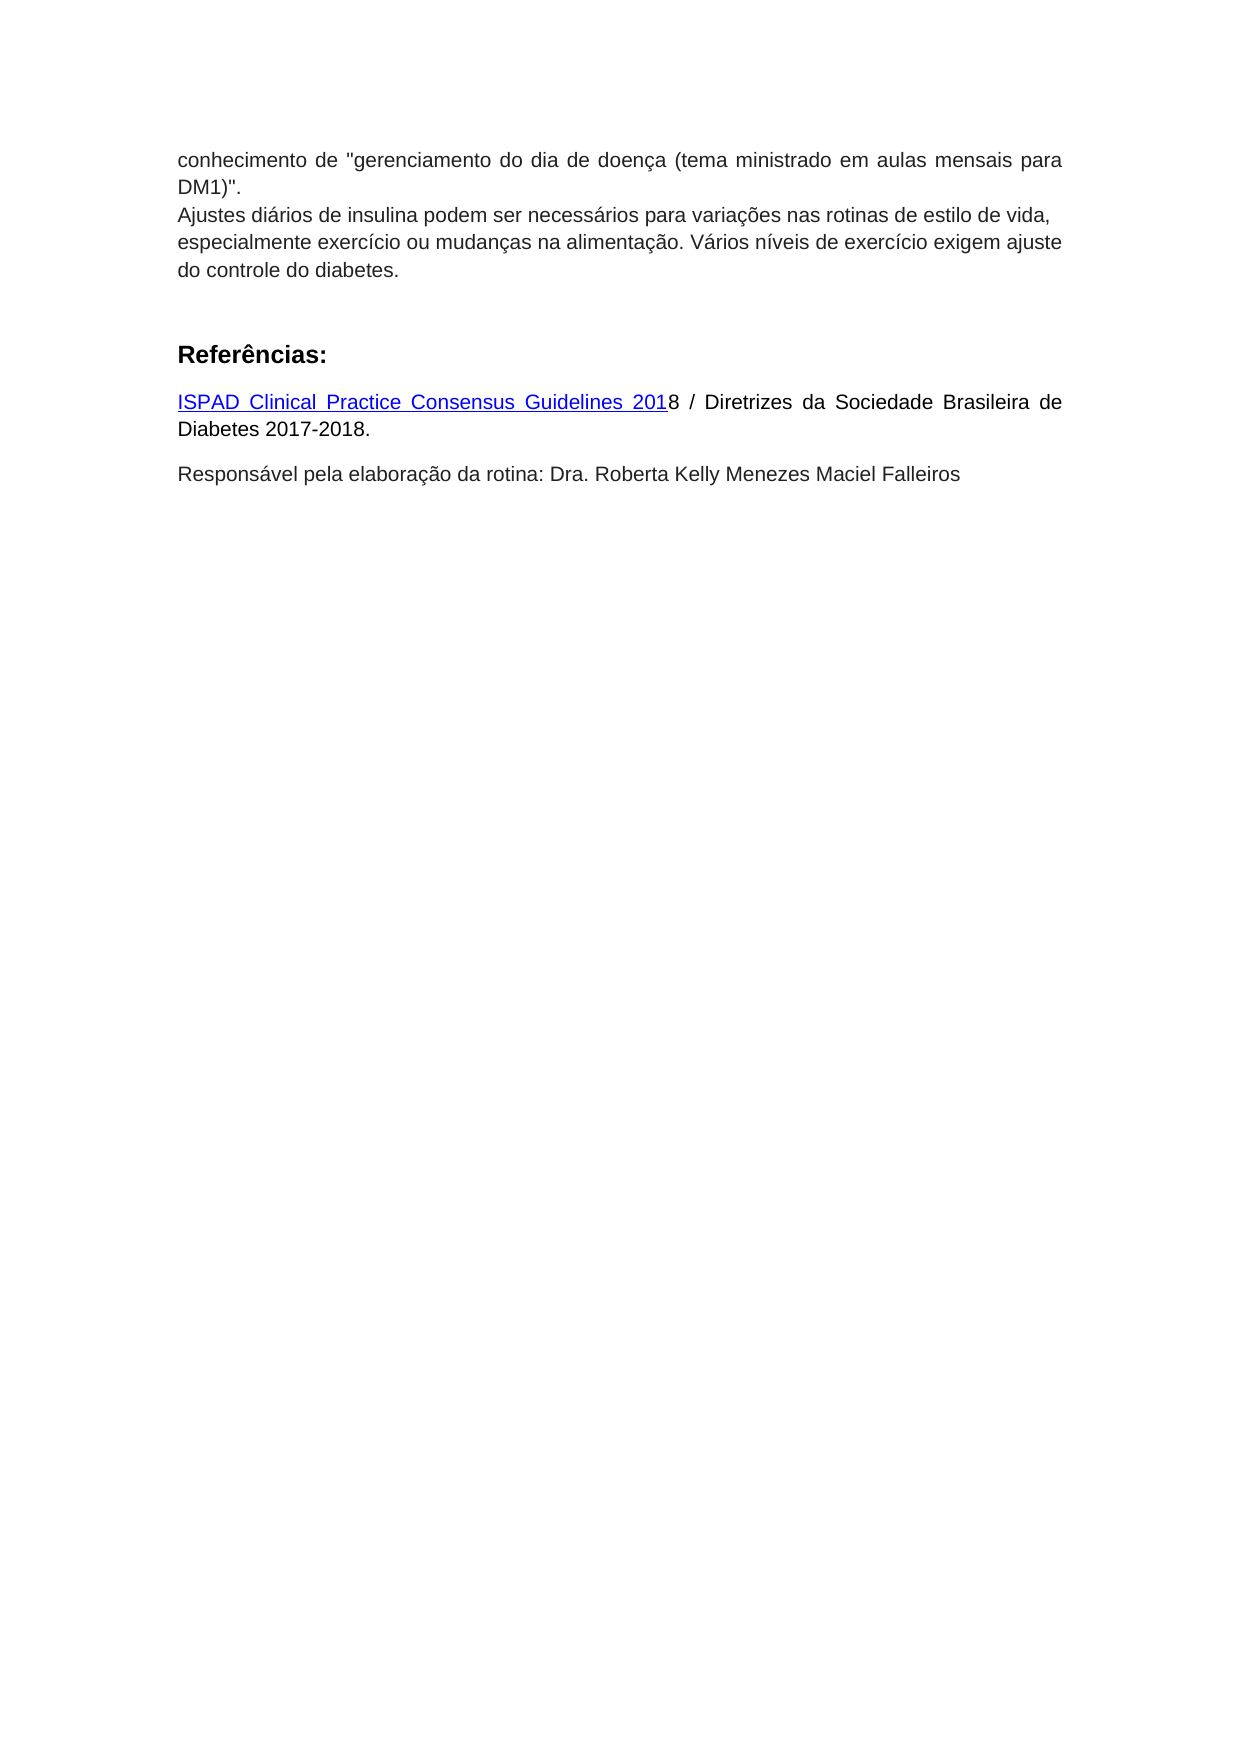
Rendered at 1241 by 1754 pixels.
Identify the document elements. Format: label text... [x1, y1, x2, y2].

text conhecimento de "gerenciamento do dia de doença (tema ministrado em aulas mensais para DM1)". [177, 148, 1063, 199]
text Referências: [177, 340, 1063, 369]
text Responsável pela elaboração da rotina: Dra. Roberta Kelly Menezes Maciel Falleiros [177, 461, 1063, 485]
text especialmente exercício ou mudanças na alimentação. Vários níveis de exercício exigem ajuste do controle do diabetes. [177, 230, 1063, 282]
text Ajustes diários de insulina podem ser necessários para variações nas rotinas de estilo de vida, [177, 203, 1063, 227]
list ISPAD Clinical Practice Consensus Guidelines 2018 / Diretrizes da Sociedade Brasileira de Diabetes 2017-2018. [177, 390, 1063, 441]
